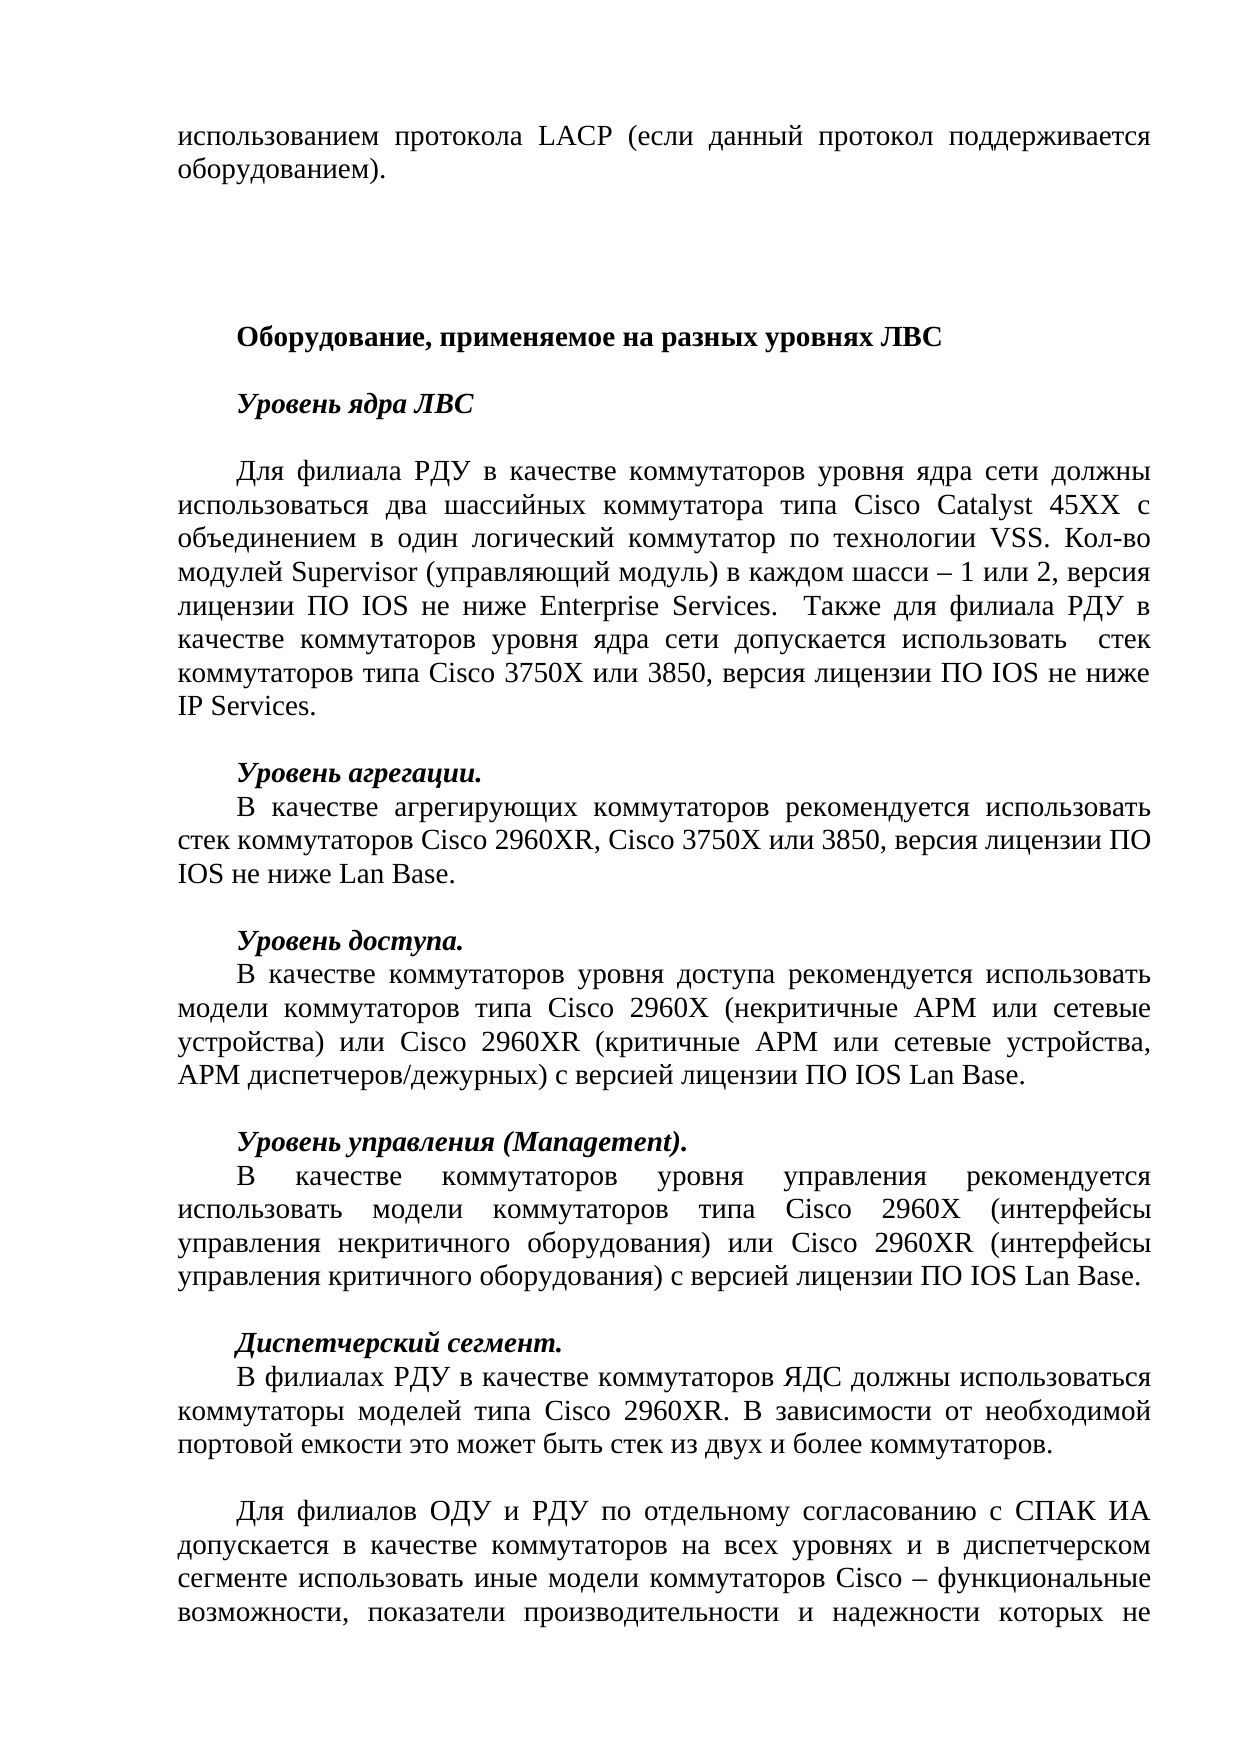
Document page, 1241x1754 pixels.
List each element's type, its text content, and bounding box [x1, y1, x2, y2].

text Для филиала РДУ в качестве коммутаторов уровня ядра сети должны использоваться два шассийных коммутатора типа Cisco Catalyst 45XX с объединением в один логический коммутатор по технологии VSS. Кол-во модулей Supervisor (управляющий модуль) в каждом шасси – 1 или 2, версия лицензии ПО IOS не ниже Enterprise Services. Также для филиала РДУ в качестве коммутаторов уровня ядра сети допускается использовать стек коммутаторов типа Cisco 3750X или 3850, версия лицензии ПО IOS не ниже IP Services. [177, 453, 1152, 722]
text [177, 1493, 1152, 1627]
text Уровень агрегации. [177, 755, 1152, 789]
text В качестве агрегирующих коммутаторов рекомендуется использовать стек коммутаторов Cisco 2960XR, Cisco 3750X или 3850, версия лицензии ПО IOS не ниже Lan Base. [177, 789, 1152, 889]
text Диспетчерский сегмент. [177, 1326, 1152, 1359]
text В качестве коммутаторов уровня управления рекомендуется использовать модели коммутаторов типа Cisco 2960X (интерфейсы управления некритичного оборудования) или Cisco 2960XR (интерфейсы управления критичного оборудования) с версией лицензии ПО IOS Lan Base. [177, 1158, 1152, 1292]
text Уровень управления (Management). [177, 1124, 1152, 1158]
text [177, 118, 1152, 185]
text Оборудование, применяемое на разных уровнях ЛВС [177, 319, 1152, 353]
text В филиалах РДУ в качестве коммутаторов ЯДС должны использоваться коммутаторы моделей типа Cisco 2960XR. В зависимости от необходимой портовой емкости это может быть стек из двух и более коммутаторов. [177, 1359, 1152, 1460]
text Уровень ядра ЛВС [177, 386, 1152, 420]
text В качестве коммутаторов уровня доступа рекомендуется использовать модели коммутаторов типа Cisco 2960X (некритичные АРМ или сетевые устройства) или Cisco 2960XR (критичные АРМ или сетевые устройства, АРМ диспетчеров/дежурных) с версией лицензии ПО IOS Lan Base. [177, 957, 1152, 1091]
text Уровень доступа. [177, 923, 1152, 957]
